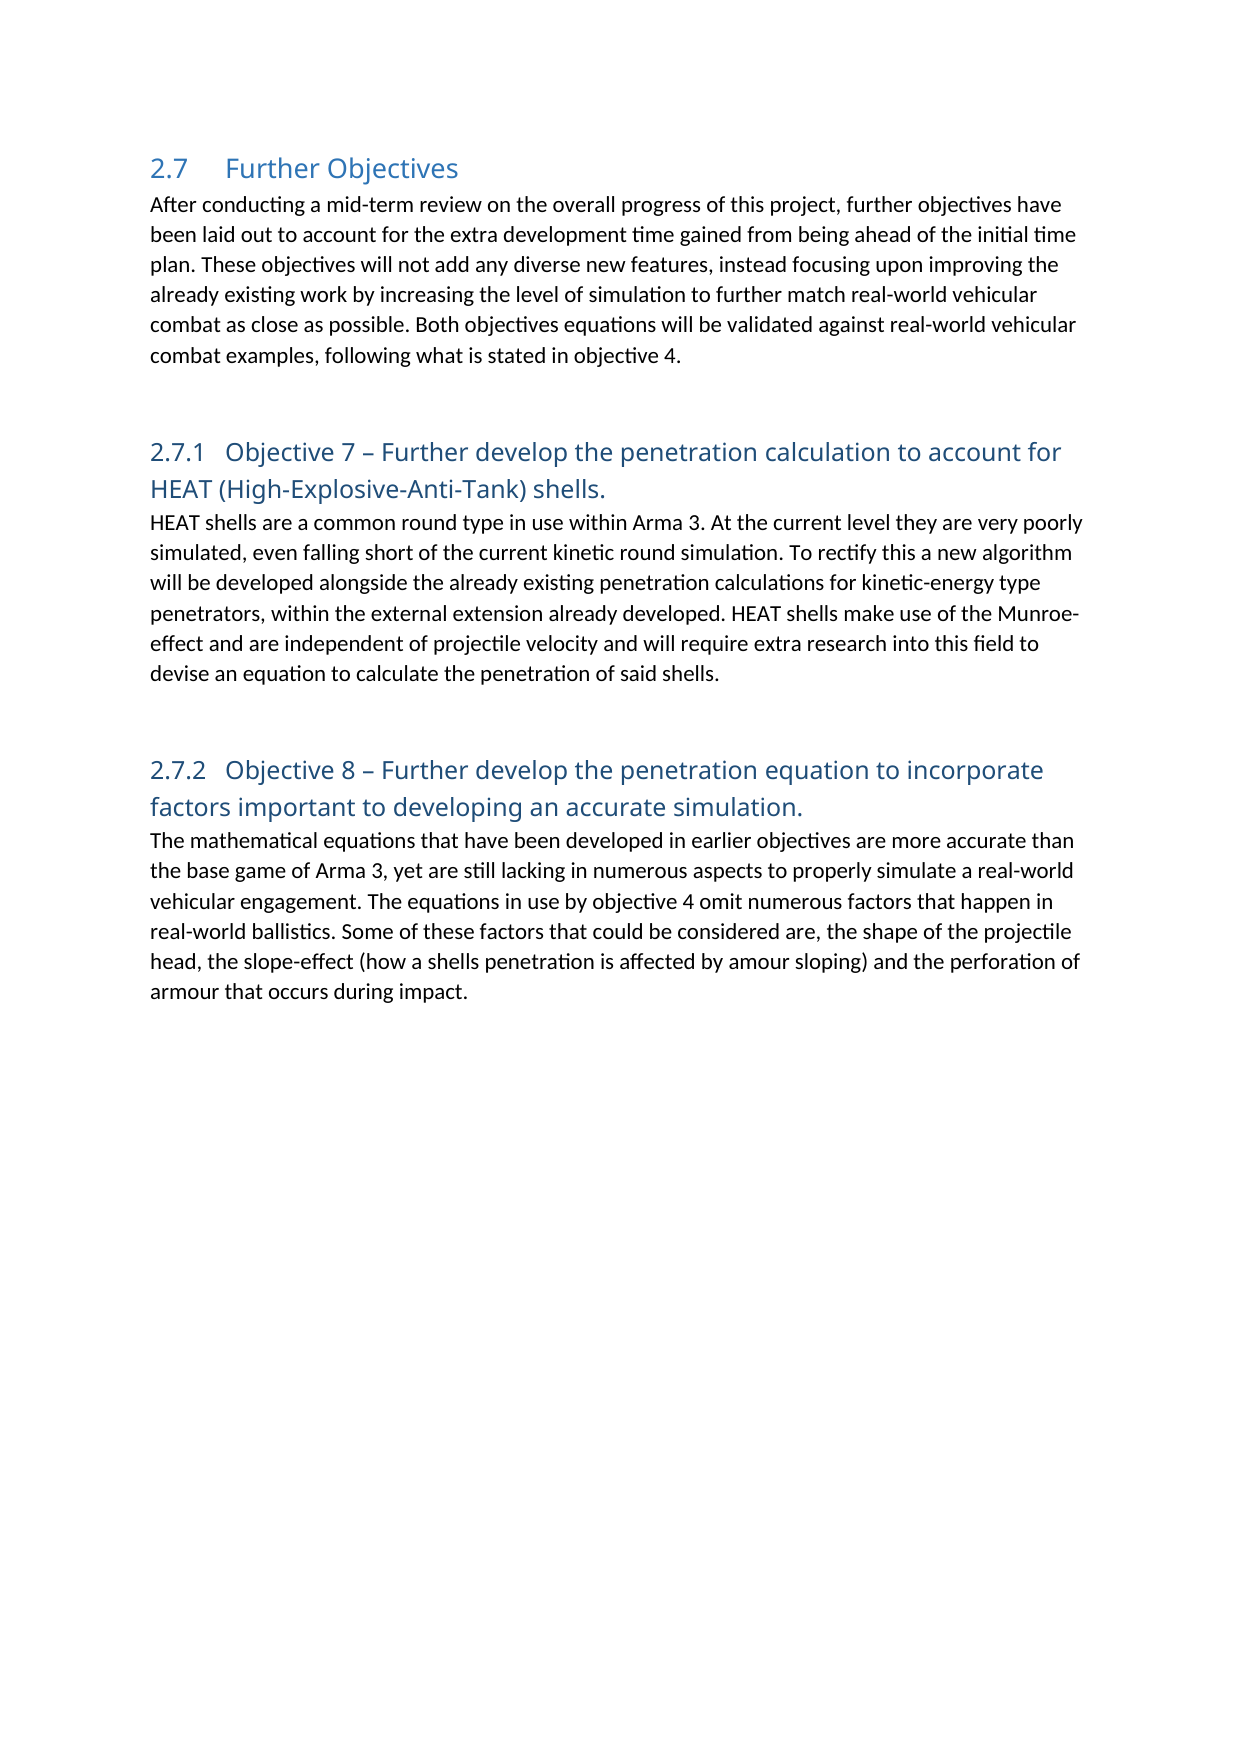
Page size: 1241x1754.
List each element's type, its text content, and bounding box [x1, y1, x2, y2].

text The mathematical equations that have been developed in earlier objectives are more accurate than the base game of Arma 3, yet are still lacking in numerous aspects to properly simulate a real-world vehicular engagement. The equations in use by objective 4 omit numerous factors that happen in real-world ballistics. Some of these factors that could be considered are, the shape of the projectile head, the slope-effect (how a shells penetration is affected by amour sloping) and the perforation of armour that occurs during impact. [150, 826, 1090, 1006]
subtitle 2.7.1 Objective 7 – Further develop the penetration calculation to account for HEAT (High-Explosive-Anti-Tank) shells. [150, 434, 1090, 505]
text After conducting a mid-term review on the overall progress of this project, further objectives have been laid out to account for the extra development time gained from being ahead of the initial time plan. These objectives will not add any diverse new features, instead focusing upon improving the already existing work by increasing the level of simulation to further match real-world vehicular combat as close as possible. Both objectives equations will be validated against real-world vehicular combat examples, following what is stated in objective 4. [150, 190, 1090, 369]
subtitle 2.7.2 Objective 8 – Further develop the penetration equation to incorporate factors important to developing an accurate simulation. [150, 753, 1090, 824]
subtitle 2.7 Further Objectives [150, 150, 1090, 187]
text HEAT shells are a common round type in use within Arma 3. At the current level they are very poorly simulated, even falling short of the current kinetic round simulation. To rectify this a new algorithm will be developed alongside the already existing penetration calculations for kinetic-energy type penetrators, within the external extension already developed. HEAT shells make use of the Munroe-effect and are independent of projectile velocity and will require extra research into this field to devise an equation to calculate the penetration of said shells. [150, 508, 1090, 687]
